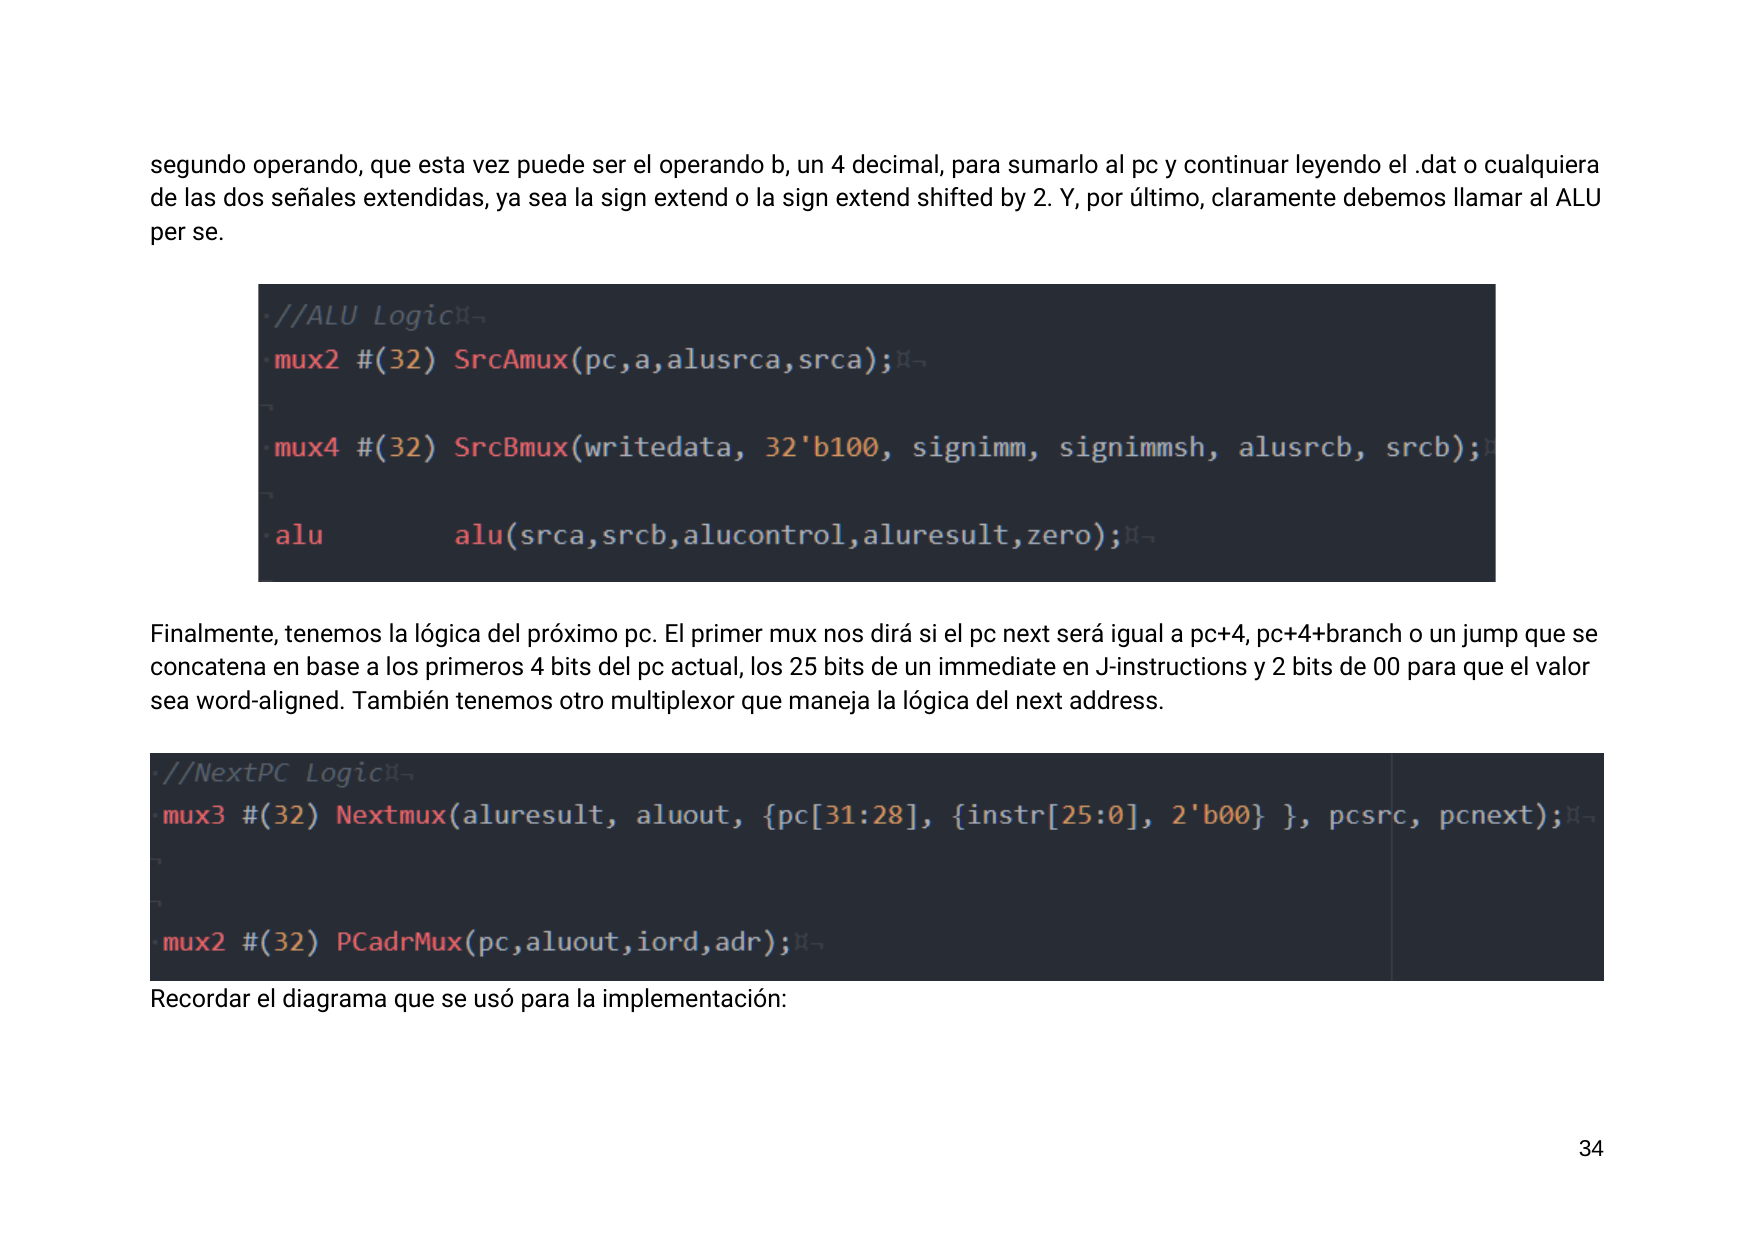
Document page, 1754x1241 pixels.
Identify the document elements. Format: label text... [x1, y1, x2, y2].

picture [258, 284, 1496, 582]
text Finalmente, tenemos la lógica del próximo pc. El primer mux nos dirá si el pc next será igual a pc+4, pc+4+branch o un jump que se concatena en base a los primeros 4 bits del pc actual, los 25 bits de un immediate en J-instructions y 2 bits de 00 para que el valor sea word-aligned. También tenemos otro multiplexor que maneja la lógica del next address. [150, 619, 1604, 716]
text Recordar el diagrama que se usó para la implementación: [150, 984, 1604, 1014]
picture [150, 753, 1604, 981]
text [150, 150, 1604, 247]
